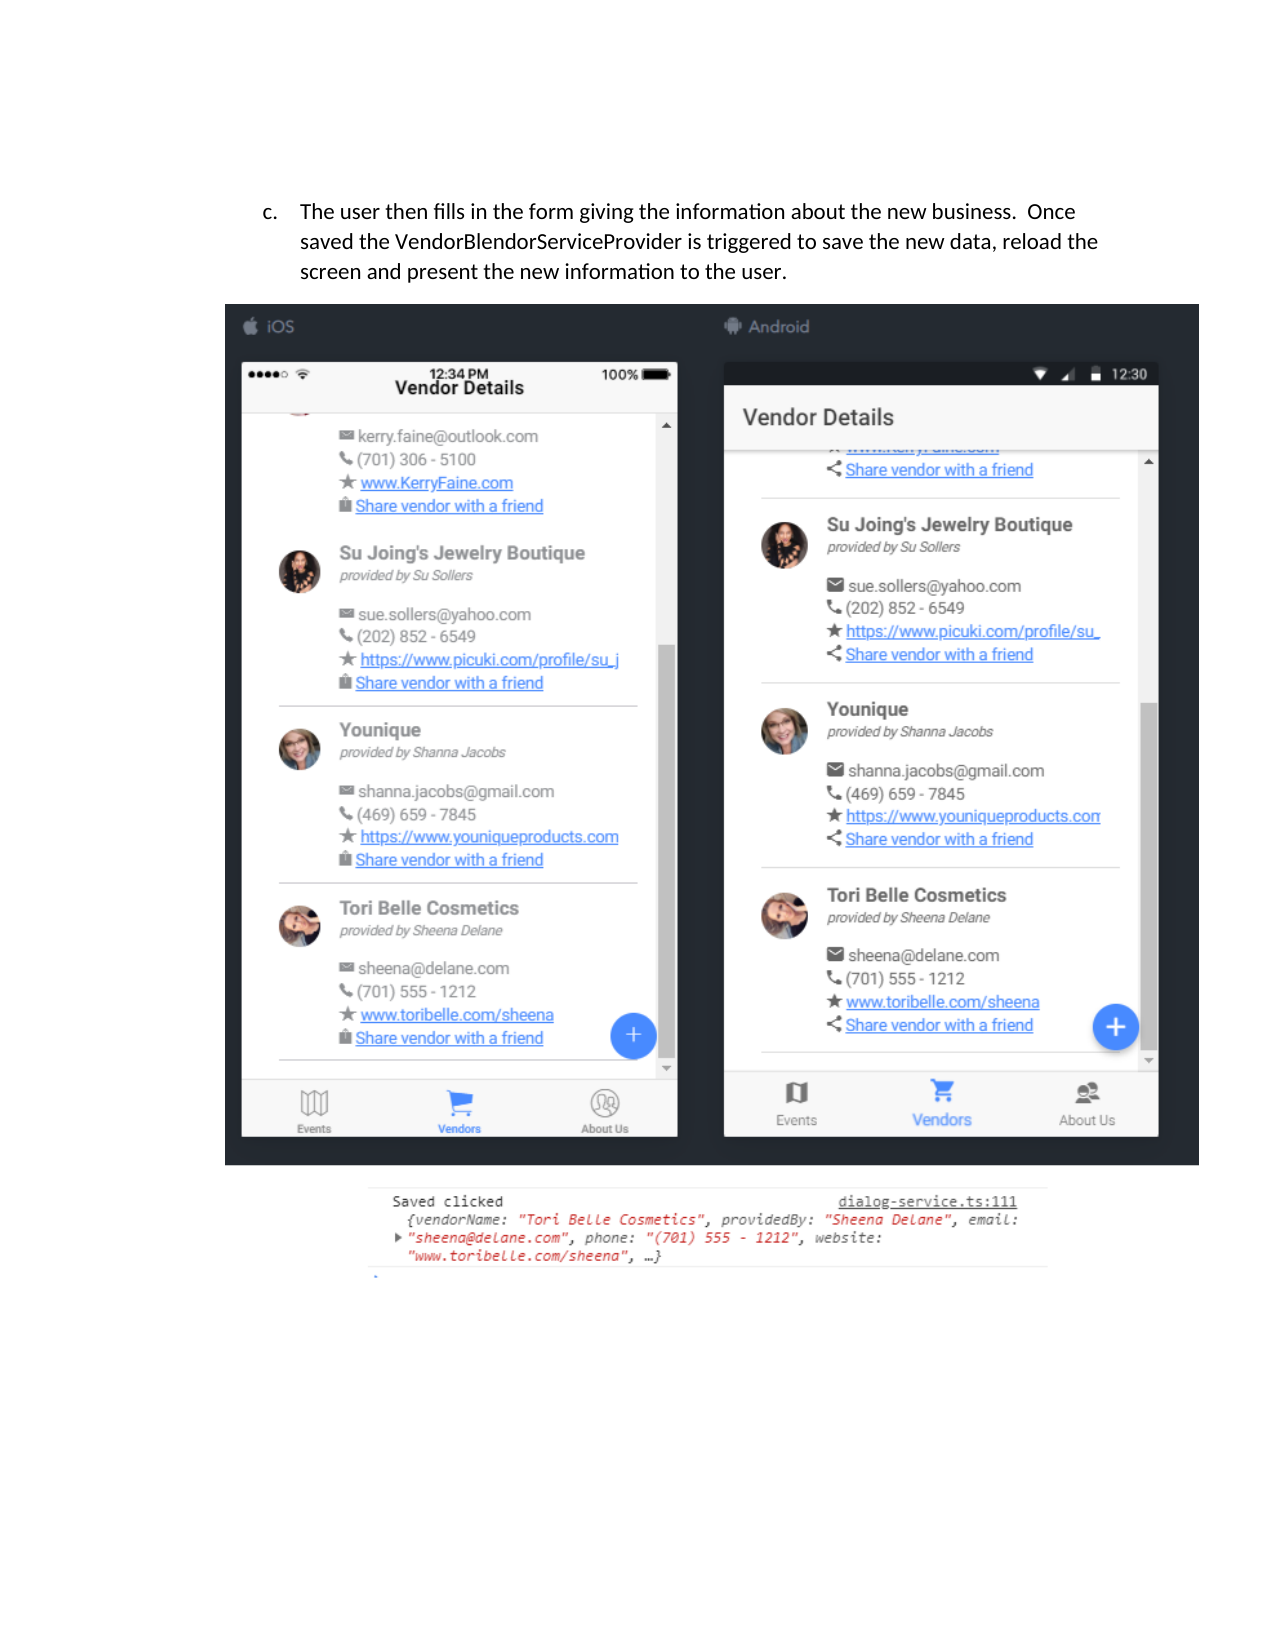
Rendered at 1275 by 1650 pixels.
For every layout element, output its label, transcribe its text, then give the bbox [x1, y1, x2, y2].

picture [225, 304, 1199, 1279]
list The user then fills in the form giving the information about the new business. Once saved the VendorBlendorServiceProvider is triggered to save the new data, reload the screen and present the new information to the user. [262, 197, 1125, 285]
